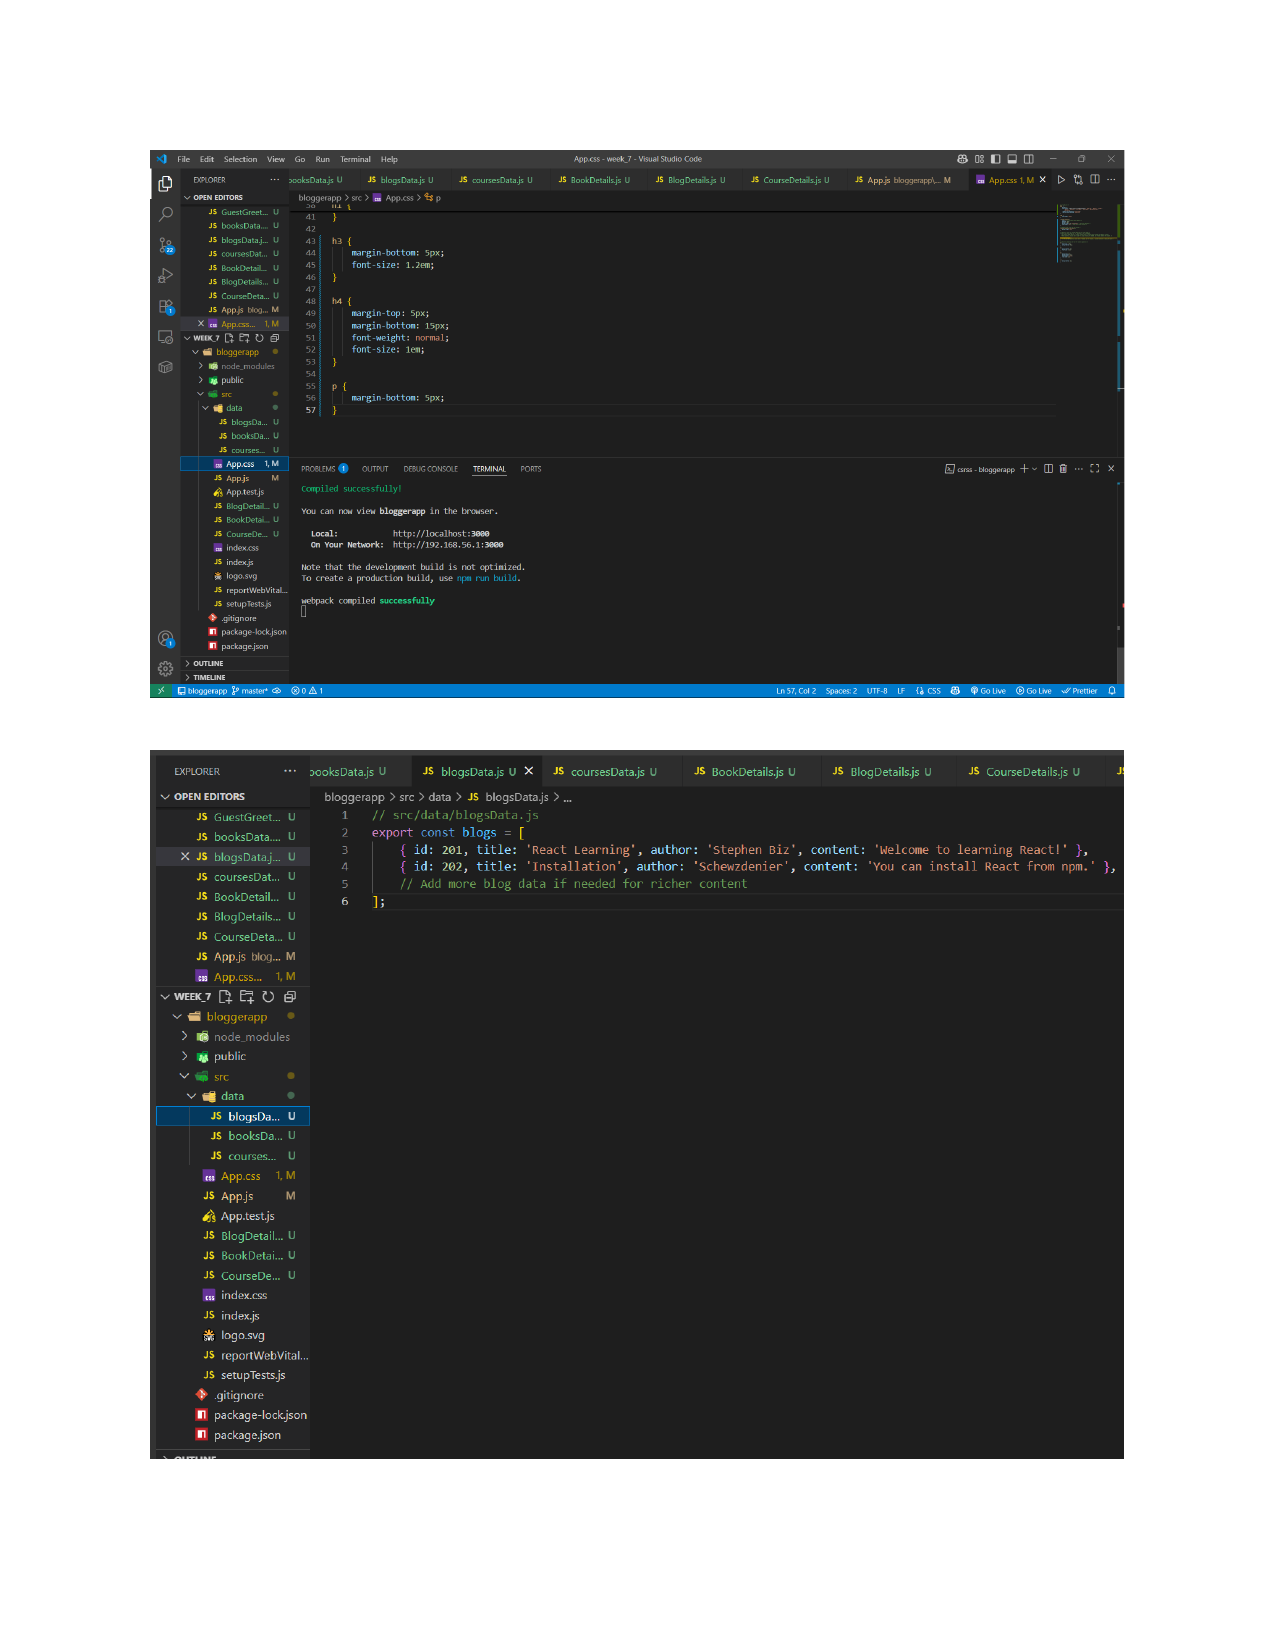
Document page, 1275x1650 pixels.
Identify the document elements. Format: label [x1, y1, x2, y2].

picture [150, 750, 1124, 1459]
picture [150, 150, 1125, 698]
